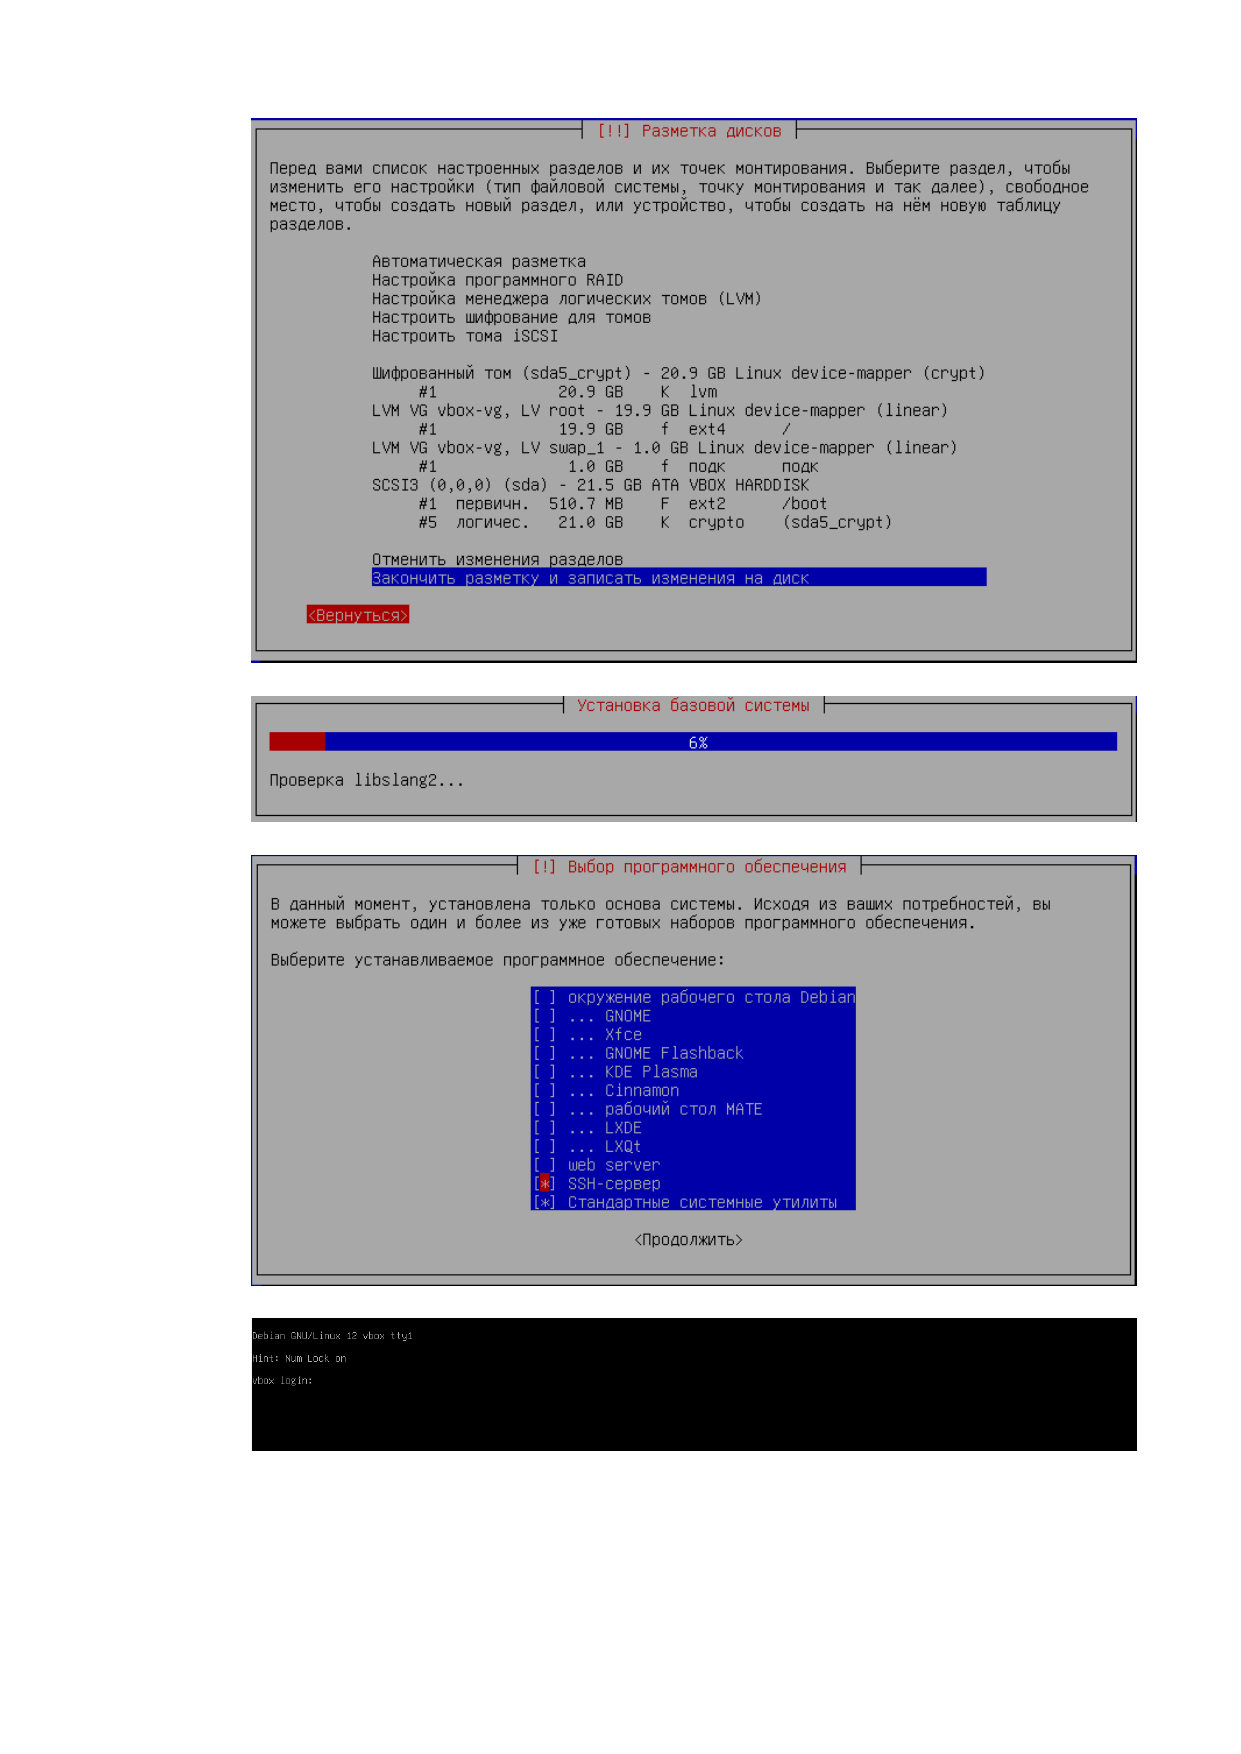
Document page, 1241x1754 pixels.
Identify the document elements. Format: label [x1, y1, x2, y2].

picture [251, 1318, 1137, 1451]
picture [251, 118, 1137, 663]
picture [251, 855, 1137, 1286]
picture [251, 696, 1137, 822]
